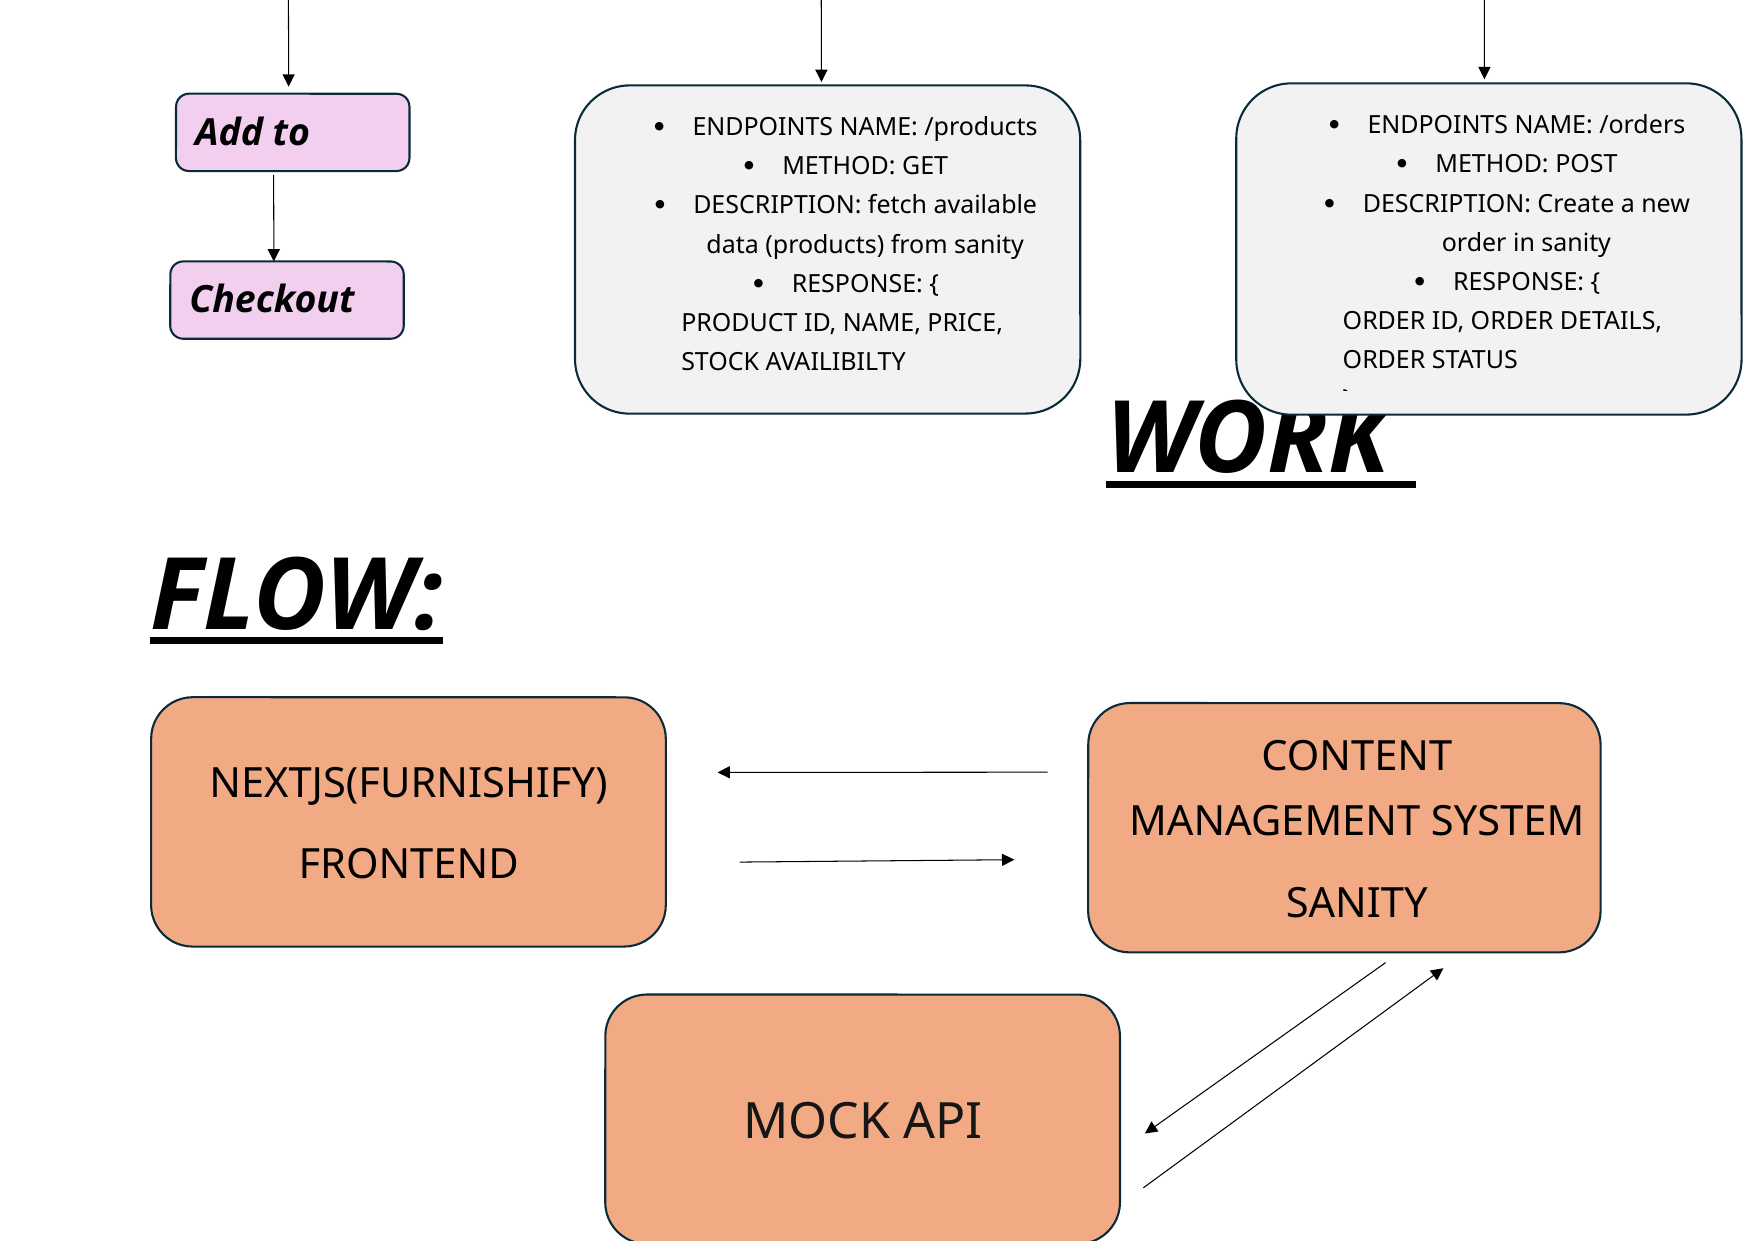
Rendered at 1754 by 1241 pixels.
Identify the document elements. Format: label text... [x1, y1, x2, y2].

text WORK FLOW: [150, 366, 1604, 659]
